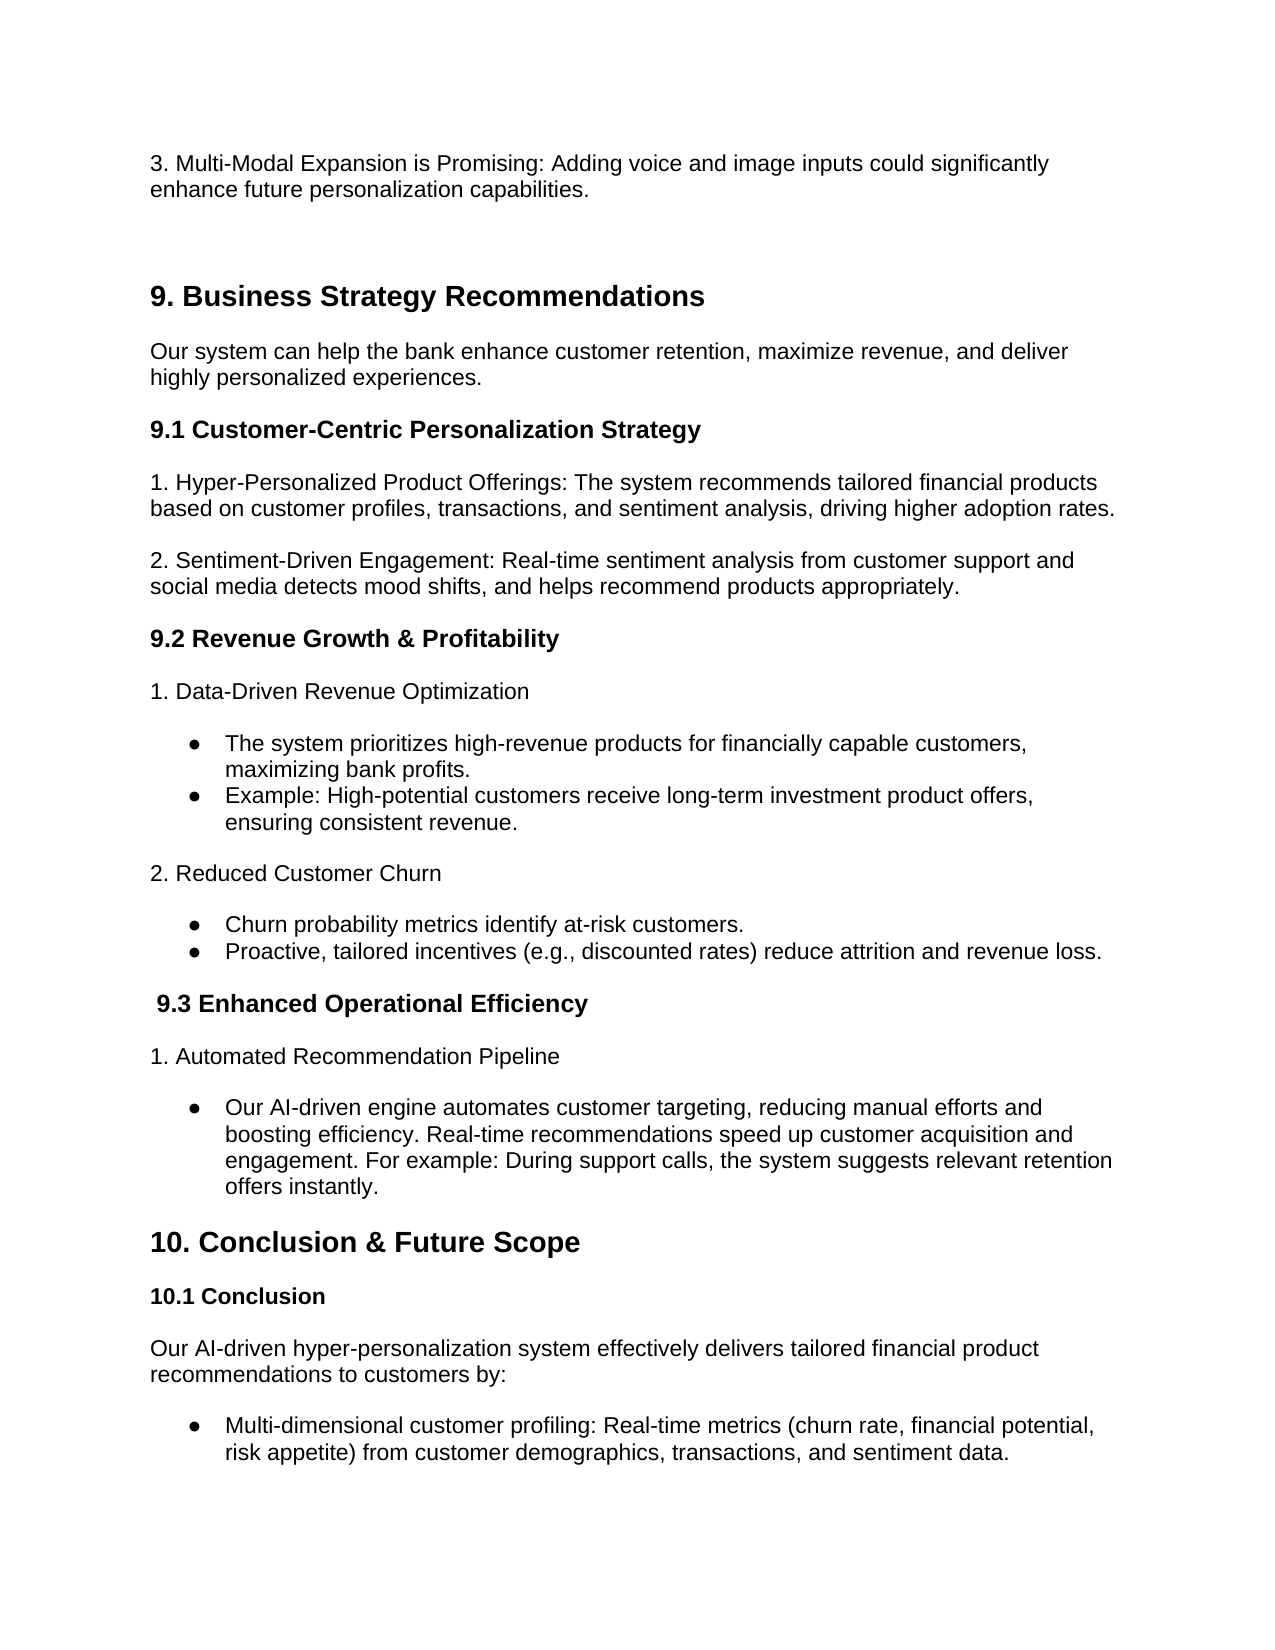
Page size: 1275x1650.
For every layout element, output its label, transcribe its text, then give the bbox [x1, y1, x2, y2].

list The system prioritizes high-revenue products for financially capable customers, maximizing bank profits. [187, 729, 1125, 782]
text 9.3 Enhanced Operational Efficiency [150, 989, 1125, 1018]
text 3. Multi-Modal Expansion is Promising: Adding voice and image inputs could significantly enhance future personalization capabilities. [150, 150, 1125, 203]
list Our AI-driven engine automates customer targeting, reducing manual efforts and boosting efficiency. Real-time recommendations speed up customer acquisition and engagement. For example: During support calls, the system suggests relevant retention offers instantly. [187, 1094, 1125, 1199]
text 1. Data-Driven Revenue Optimization [150, 678, 1125, 704]
text Our AI-driven hyper-personalization system effectively delivers tailored financial product recommendations to customers by: [150, 1334, 1125, 1387]
text 2. Sentiment-Driven Engagement: Real-time sentiment analysis from customer support and social media detects mood shifts, and helps recommend products appropriately. [150, 547, 1125, 599]
list Churn probability metrics identify at-risk customers. [187, 911, 1125, 938]
text 10. Conclusion & Future Scope [150, 1224, 1125, 1258]
text 1. Automated Recommendation Pipeline [150, 1043, 1125, 1069]
text 9. Business Strategy Recommendations [150, 279, 1125, 313]
text 10.1 Conclusion [150, 1283, 1125, 1309]
text 1. Hyper-Personalized Product Offerings: The system recommends tailored financial products based on customer profiles, transactions, and sentiment analysis, driving higher adoption rates. [150, 469, 1125, 522]
text Our system can help the bank enhance customer retention, maximize revenue, and deliver highly personalized experiences. [150, 338, 1125, 390]
list Example: High-potential customers receive long-term investment product offers, ensuring consistent revenue. [187, 782, 1125, 835]
text 9.2 Revenue Growth & Profitability [150, 624, 1125, 653]
list Proactive, tailored incentives (e.g., discounted rates) reduce attrition and revenue loss. [187, 938, 1125, 964]
text 2. Reduced Customer Churn [150, 860, 1125, 886]
text 9.1 Customer-Centric Personalization Strategy [150, 415, 1125, 444]
list Multi-dimensional customer profiling: Real-time metrics (churn rate, financial potential, risk appetite) from customer demographics, transactions, and sentiment data. [187, 1412, 1125, 1465]
